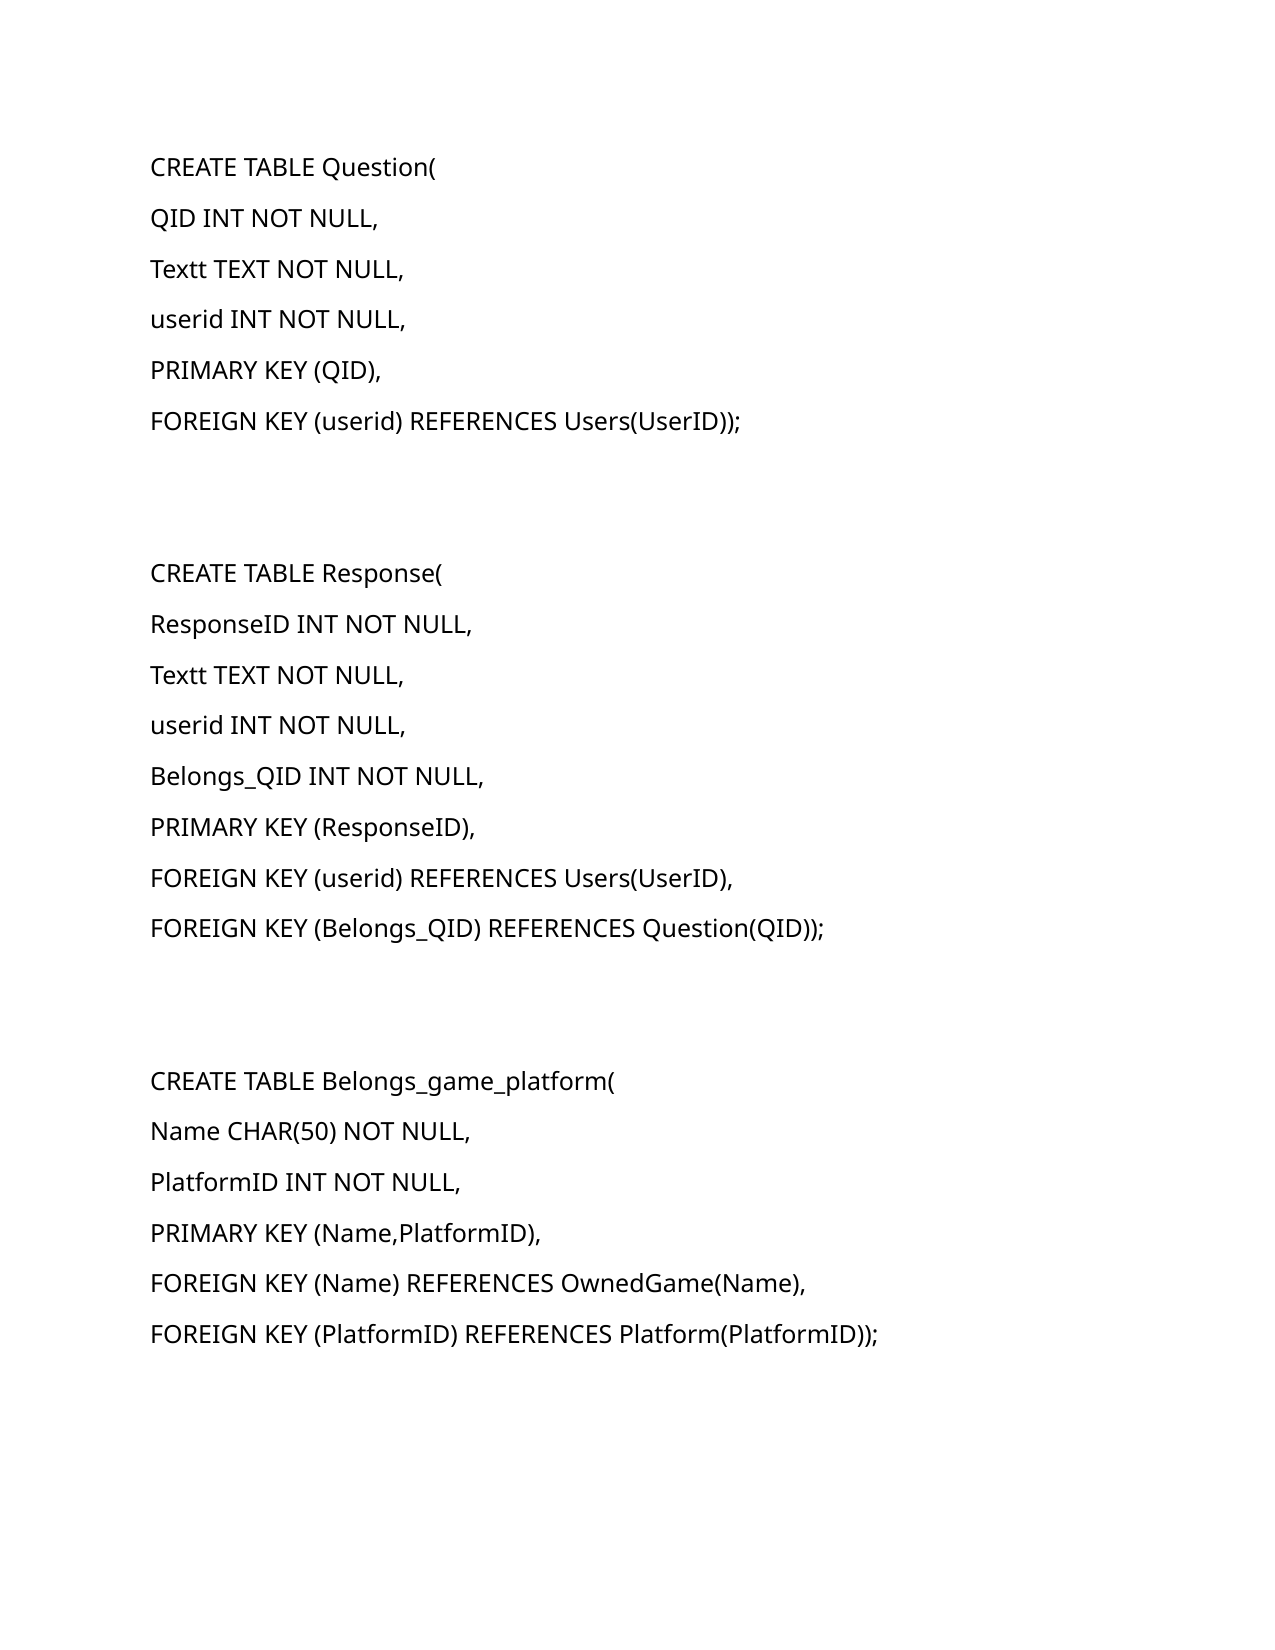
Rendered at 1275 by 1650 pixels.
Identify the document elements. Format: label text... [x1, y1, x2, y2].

text CREATE TABLE Question( [150, 150, 1125, 184]
text Textt TEXT NOT NULL, [150, 657, 1125, 691]
text userid INT NOT NULL, [150, 708, 1125, 742]
text FOREIGN KEY (Belongs_QID) REFERENCES Question(QID)); [150, 911, 1125, 945]
text FOREIGN KEY (userid) REFERENCES Users(UserID)); [150, 404, 1125, 438]
text userid INT NOT NULL, [150, 302, 1125, 336]
text FOREIGN KEY (userid) REFERENCES Users(UserID), [150, 860, 1125, 894]
text Belongs_QID INT NOT NULL, [150, 759, 1125, 793]
text FOREIGN KEY (PlatformID) REFERENCES Platform(PlatformID)); [150, 1317, 1125, 1351]
text FOREIGN KEY (Name) REFERENCES OwnedGame(Name), [150, 1266, 1125, 1300]
text Name CHAR(50) NOT NULL, [150, 1114, 1125, 1148]
text PRIMARY KEY (QID), [150, 353, 1125, 387]
text CREATE TABLE Belongs_game_platform( [150, 1063, 1125, 1097]
text PRIMARY KEY (Name,PlatformID), [150, 1215, 1125, 1249]
text QID INT NOT NULL, [150, 201, 1125, 235]
text PlatformID INT NOT NULL, [150, 1164, 1125, 1199]
text CREATE TABLE Response( [150, 556, 1125, 590]
text ResponseID INT NOT NULL, [150, 607, 1125, 641]
text PRIMARY KEY (ResponseID), [150, 809, 1125, 843]
text Textt TEXT NOT NULL, [150, 251, 1125, 286]
